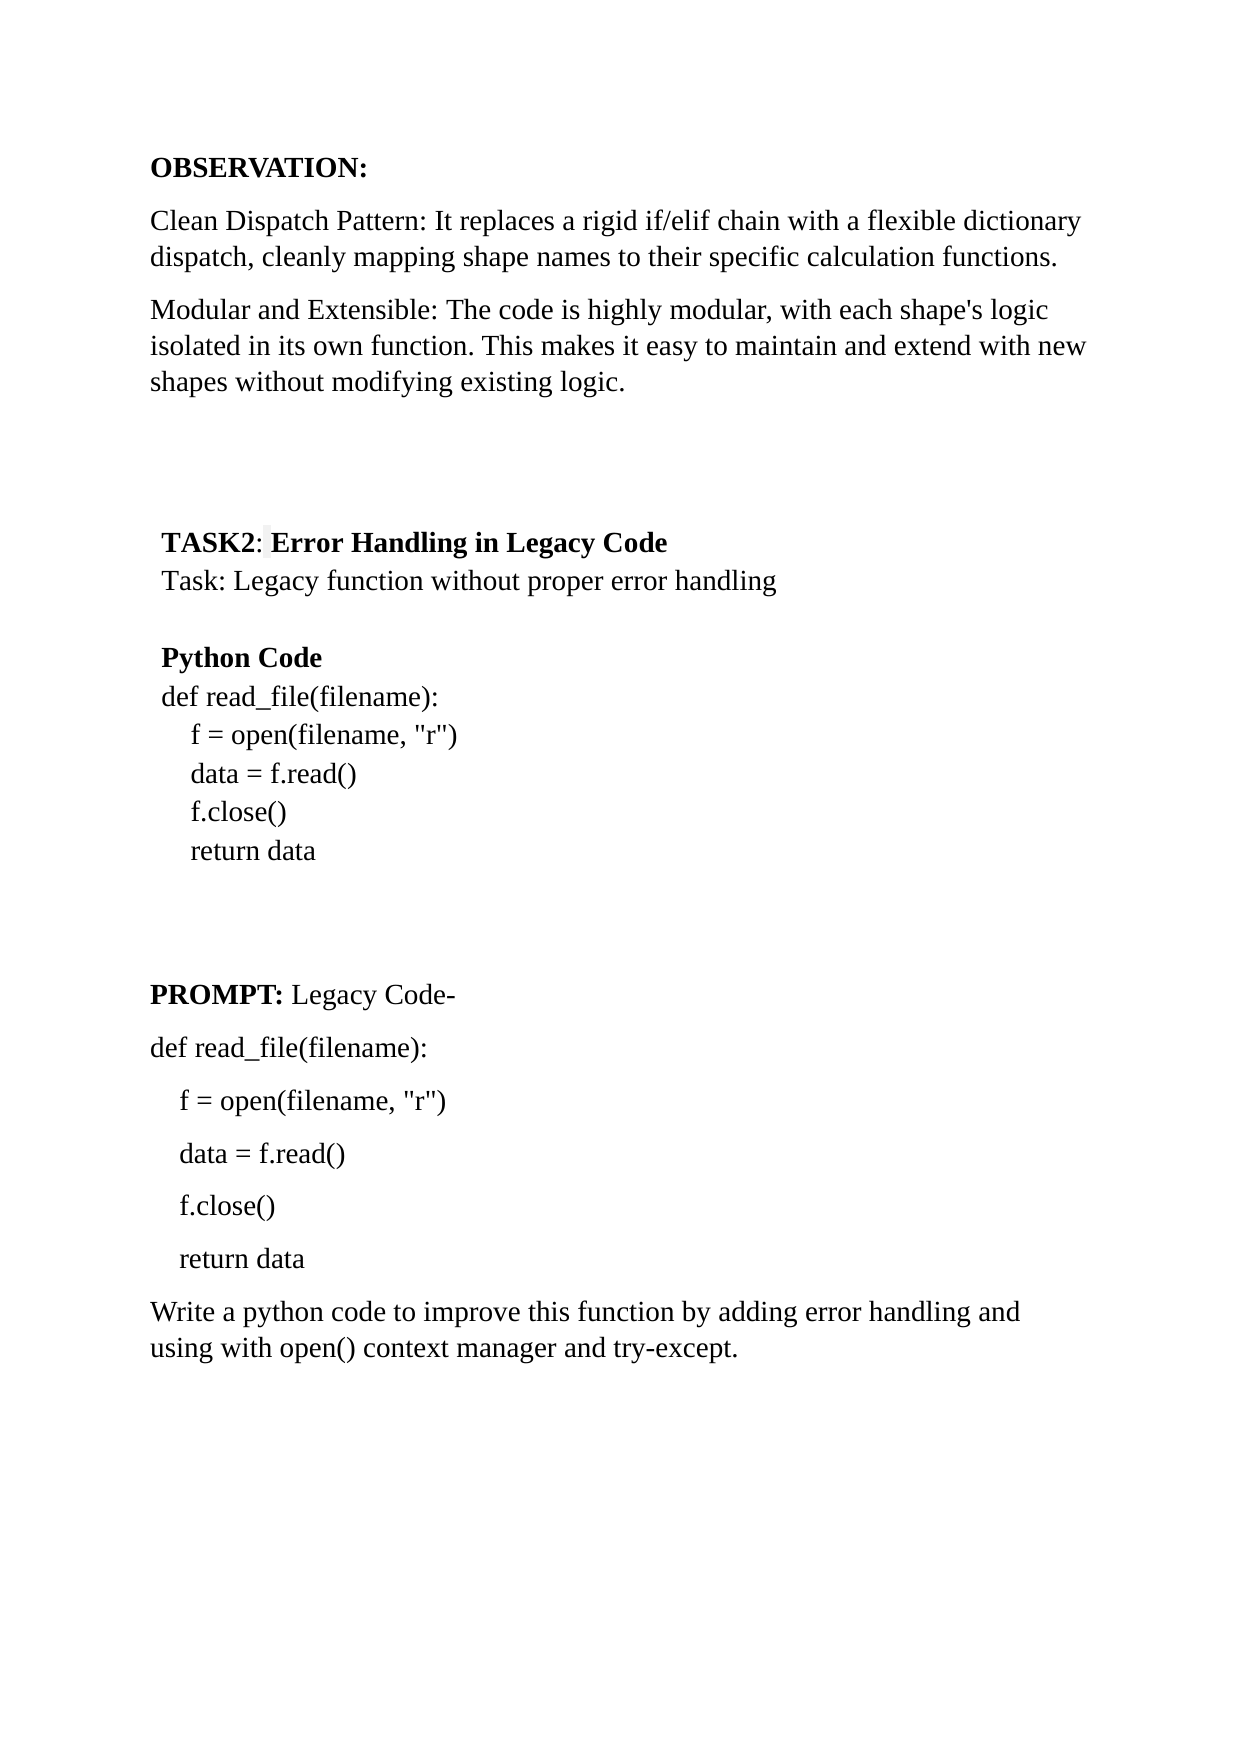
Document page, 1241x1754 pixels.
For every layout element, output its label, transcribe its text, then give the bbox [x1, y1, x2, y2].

text def read_file(filename): [150, 1030, 1090, 1064]
text def read_file(filename): [161, 679, 1090, 712]
text f.close() [161, 794, 1090, 828]
text TASK2: Error Handling in Legacy Code [271, 525, 1090, 558]
text f = open(filename, "r") [150, 1083, 1090, 1116]
text Python Code [161, 640, 1090, 674]
text TASK2: Error Handling in Legacy Code [161, 525, 263, 558]
text data = f.read() [161, 756, 1090, 789]
text Task: Legacy function without proper error handling [161, 563, 1090, 597]
text OBSERVATION: [150, 150, 1090, 183]
text return data [161, 833, 1090, 867]
text Modular and Extensible: The code is highly modular, with each shape's logic isolated in its own function. This makes it easy to maintain and extend with new shapes without modifying existing logic. [150, 292, 1090, 398]
text data = f.read() [150, 1136, 1090, 1169]
text f = open(filename, "r") [161, 717, 1090, 751]
text PROMPT: Legacy Code- [150, 977, 1090, 1011]
text f.close() [150, 1188, 1090, 1222]
text Write a python code to improve this function by adding error handling and using with open() context manager and try-except. [150, 1294, 1090, 1364]
text Clean Dispatch Pattern: It replaces a rigid if/elif chain with a flexible dictionary dispatch, cleanly mapping shape names to their specific calculation functions. [150, 203, 1090, 272]
text return data [150, 1241, 1090, 1275]
